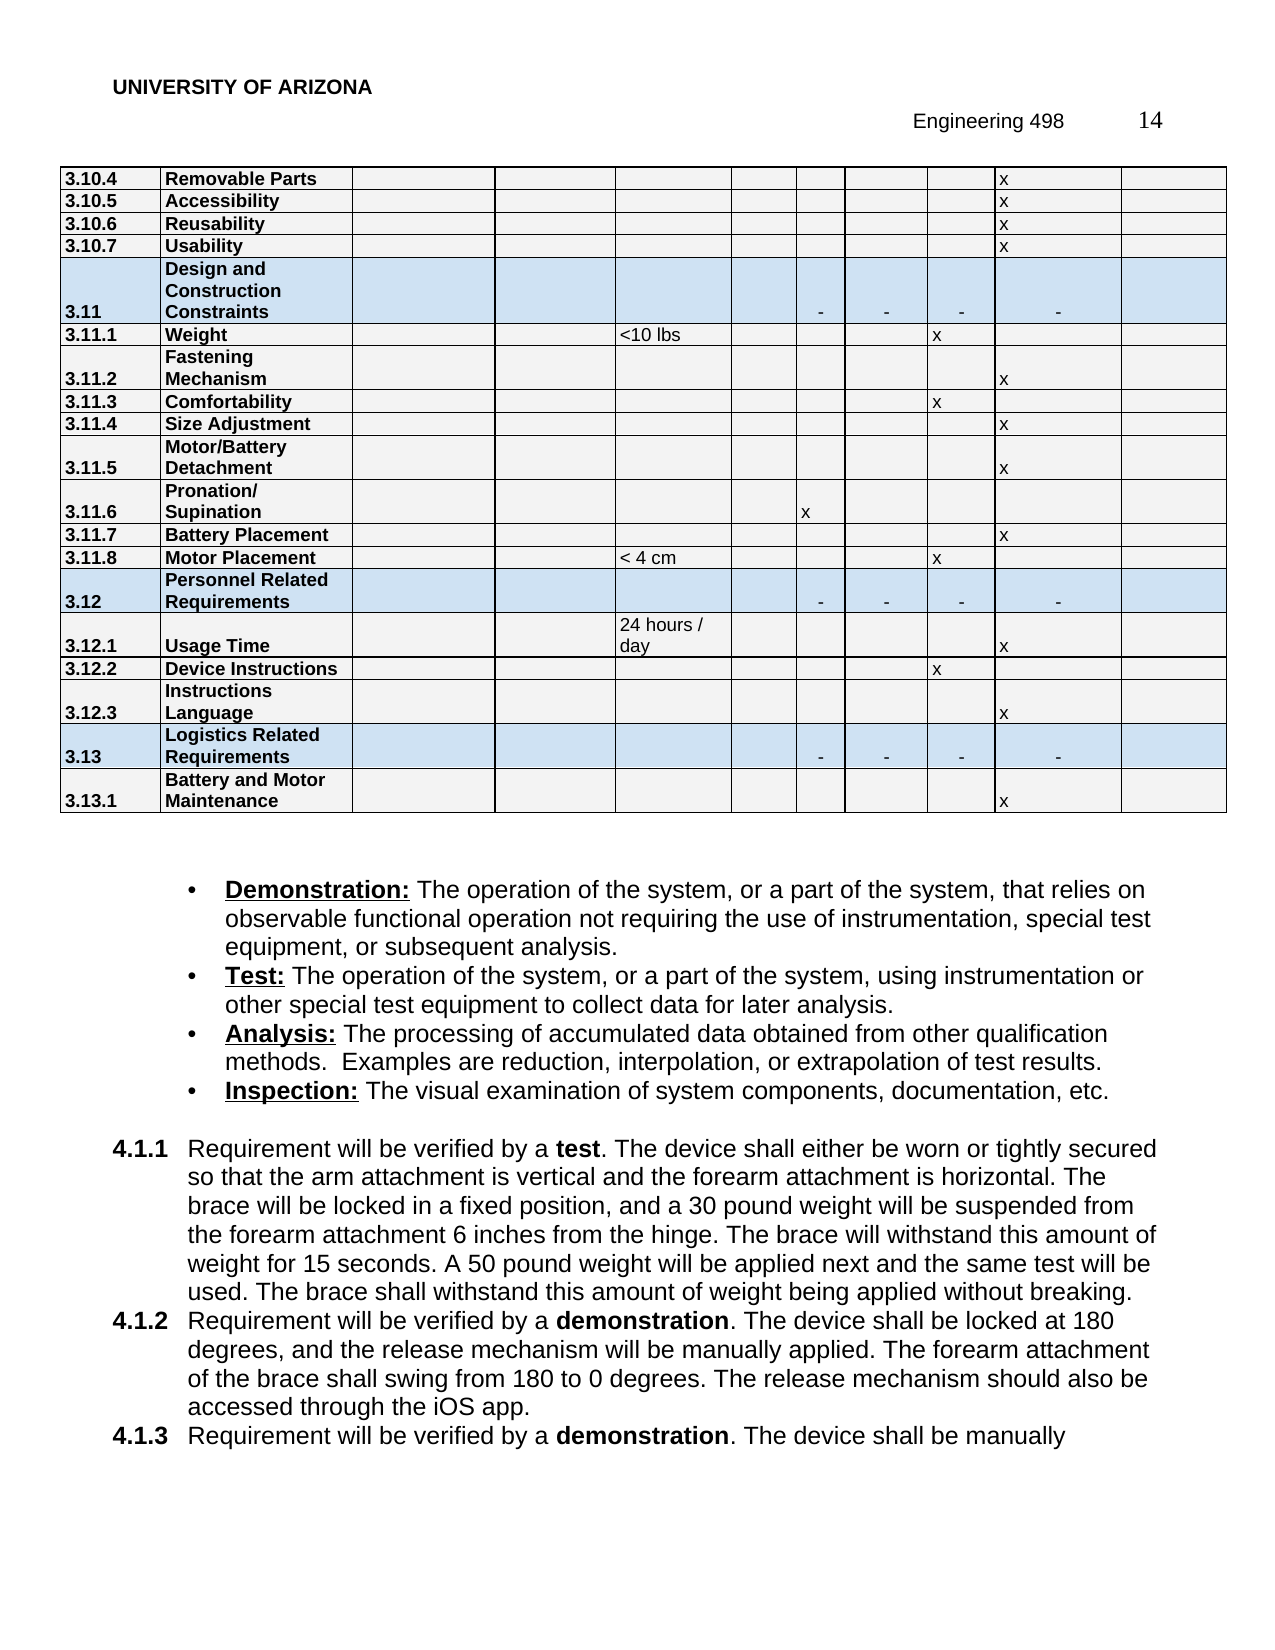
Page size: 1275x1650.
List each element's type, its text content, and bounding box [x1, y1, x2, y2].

table_cell 3.11.2 [61, 346, 160, 389]
table_cell Usage Time [161, 613, 352, 656]
table_cell [616, 258, 731, 323]
table_cell 24 hours / day [616, 613, 731, 656]
table_cell - [846, 258, 927, 323]
table_cell Personnel Related Requirements [161, 569, 352, 612]
table_cell [732, 613, 796, 656]
table_cell [496, 569, 615, 612]
table_cell [616, 524, 731, 546]
table_cell [496, 613, 615, 656]
table_cell [732, 436, 796, 479]
table_cell Battery and Motor Maintenance [161, 769, 352, 812]
table_cell [1122, 480, 1226, 523]
table_cell - [996, 569, 1121, 612]
table_cell x [996, 213, 1121, 234]
table_cell 3.11.6 [61, 480, 160, 523]
table_cell [928, 235, 994, 257]
text of the brace shall swing from 180 to 0 degrees. The release mechanism should also be [112, 1364, 1162, 1392]
table_cell - [928, 569, 994, 612]
table_cell [1122, 680, 1226, 723]
table_cell [846, 524, 927, 546]
table_cell [1122, 346, 1226, 389]
table_cell 3.11.4 [61, 413, 160, 434]
table_cell x [996, 235, 1121, 257]
table_cell [1122, 324, 1226, 345]
table_cell <10 lbs [616, 324, 731, 345]
table_cell [928, 168, 994, 189]
table_cell [996, 480, 1121, 523]
table_cell [1122, 168, 1226, 189]
table_cell Device Instructions [161, 658, 352, 679]
table_cell [496, 769, 615, 812]
table_cell [353, 658, 494, 679]
table_cell [732, 258, 796, 323]
table_cell Accessibility [161, 190, 352, 212]
table_cell [846, 390, 927, 412]
text accessed through the iOS app. [112, 1392, 1162, 1421]
table_cell [797, 168, 844, 189]
table_cell x [928, 658, 994, 679]
table_cell 3.10.4 [61, 168, 160, 189]
table_cell [928, 680, 994, 723]
table_cell [1122, 569, 1226, 612]
table_cell [797, 324, 844, 345]
text 4.1.1 Requirement will be verified by a test. The device shall either be worn or tightly secured [112, 1134, 1162, 1162]
table_cell Usability [161, 235, 352, 257]
table_cell [1122, 658, 1226, 679]
table_cell [846, 213, 927, 234]
table_cell [797, 613, 844, 656]
table_cell [797, 524, 844, 546]
table_cell Size Adjustment [161, 413, 352, 434]
table_cell [732, 390, 796, 412]
table_cell [846, 235, 927, 257]
table_cell [1122, 413, 1226, 434]
table_cell 3.12.1 [61, 613, 160, 656]
table_cell [928, 213, 994, 234]
table_cell [496, 524, 615, 546]
table_cell [616, 680, 731, 723]
table_cell - [996, 258, 1121, 323]
table_cell [1122, 436, 1226, 479]
table_cell [353, 346, 494, 389]
table_cell [928, 480, 994, 523]
table_cell Pronation/Supination [161, 480, 352, 523]
table_cell [846, 346, 927, 389]
table_cell [846, 168, 927, 189]
table_cell x [996, 168, 1121, 189]
table_cell [353, 168, 494, 189]
table_cell x [996, 436, 1121, 479]
table_cell [846, 680, 927, 723]
table_cell [846, 613, 927, 656]
table_cell [996, 324, 1121, 345]
table_cell [616, 235, 731, 257]
table_cell - [797, 724, 844, 767]
table_cell [1122, 524, 1226, 546]
table_cell [353, 390, 494, 412]
table_cell [353, 480, 494, 523]
text degrees, and the release mechanism will be manually applied. The forearm attachment [112, 1335, 1162, 1364]
table_cell [616, 724, 731, 767]
table_cell [928, 436, 994, 479]
table_cell [353, 213, 494, 234]
table_cell [797, 235, 844, 257]
table_cell Motor/Battery Detachment [161, 436, 352, 479]
table_cell [846, 324, 927, 345]
table_cell [846, 480, 927, 523]
table_cell x [996, 190, 1121, 212]
table_cell [353, 769, 494, 812]
table_cell [928, 769, 994, 812]
table_cell 3.10.6 [61, 213, 160, 234]
table_cell Motor Placement [161, 547, 352, 568]
table_cell [353, 680, 494, 723]
table_cell 3.12 [61, 569, 160, 612]
table_cell Reusability [161, 213, 352, 234]
table_cell Logistics Related Requirements [161, 724, 352, 767]
list Demonstration: The operation of the system, or a part of the system, that relies on observable functional operation not requiring the use of instrumentation, special test equipment, or subsequent analysis. [187, 875, 1162, 961]
table_cell [928, 346, 994, 389]
table_cell 3.10.5 [61, 190, 160, 212]
table_cell Weight [161, 324, 352, 345]
table_cell x [996, 524, 1121, 546]
table_cell - [797, 569, 844, 612]
list Inspection: The visual examination of system components, documentation, etc. [187, 1076, 1162, 1105]
table_cell 3.13.1 [61, 769, 160, 812]
table_cell [353, 724, 494, 767]
table_cell [1122, 724, 1226, 767]
table_cell [846, 413, 927, 434]
table_cell [996, 658, 1121, 679]
table_cell 3.11.7 [61, 524, 160, 546]
table_cell [996, 547, 1121, 568]
table_cell [616, 390, 731, 412]
table_cell [732, 680, 796, 723]
table_cell [496, 658, 615, 679]
table_cell [353, 613, 494, 656]
table_cell [353, 324, 494, 345]
table_cell [353, 547, 494, 568]
table_cell [616, 569, 731, 612]
table_cell [797, 436, 844, 479]
table_cell [353, 569, 494, 612]
table_cell [732, 724, 796, 767]
table_cell [846, 436, 927, 479]
table_cell [1122, 547, 1226, 568]
table_cell [732, 168, 796, 189]
table_cell [496, 724, 615, 767]
table_cell [496, 390, 615, 412]
table_cell [1122, 769, 1226, 812]
table_cell [797, 680, 844, 723]
table_cell [732, 569, 796, 612]
table_cell [353, 190, 494, 212]
table_cell x [996, 613, 1121, 656]
table_cell - [797, 258, 844, 323]
table_cell x [797, 480, 844, 523]
table_cell [732, 235, 796, 257]
table_cell [616, 346, 731, 389]
table_cell [797, 190, 844, 212]
table_cell [1122, 390, 1226, 412]
table_cell [846, 769, 927, 812]
list Test: The operation of the system, or a part of the system, using instrumentation or other special test equipment to collect data for later analysis. [187, 961, 1162, 1019]
table_cell 3.11 [61, 258, 160, 323]
table_cell [616, 413, 731, 434]
table_cell Comfortability [161, 390, 352, 412]
table_cell < 4 cm [616, 547, 731, 568]
table_cell x [928, 390, 994, 412]
table_cell [928, 190, 994, 212]
table_cell [496, 168, 615, 189]
table_cell [496, 413, 615, 434]
table_cell [1122, 235, 1226, 257]
table_cell 3.11.8 [61, 547, 160, 568]
table_cell [797, 658, 844, 679]
table_cell [732, 769, 796, 812]
table_cell [496, 213, 615, 234]
table_cell [797, 390, 844, 412]
table_cell [928, 613, 994, 656]
text 4.1.3 Requirement will be verified by a demonstration. The device shall be manually [112, 1421, 1162, 1450]
table_cell [496, 346, 615, 389]
table_cell Instructions Language [161, 680, 352, 723]
table_cell [732, 213, 796, 234]
table_cell 3.13 [61, 724, 160, 767]
table_cell [353, 436, 494, 479]
table_cell [496, 235, 615, 257]
table_cell [797, 413, 844, 434]
table_cell x [996, 680, 1121, 723]
table_cell [846, 190, 927, 212]
table_cell [353, 524, 494, 546]
table_cell Removable Parts [161, 168, 352, 189]
table_cell [496, 480, 615, 523]
table_cell [846, 547, 927, 568]
table_cell [496, 436, 615, 479]
table_cell - [996, 724, 1121, 767]
text 4.1.2 Requirement will be verified by a demonstration. The device shall be locked at 180 [112, 1306, 1162, 1335]
table_cell [732, 524, 796, 546]
table_cell [797, 547, 844, 568]
table_cell 3.11.3 [61, 390, 160, 412]
table_cell [353, 413, 494, 434]
table_cell x [996, 346, 1121, 389]
table_cell [1122, 613, 1226, 656]
table_cell [616, 436, 731, 479]
table_cell [928, 413, 994, 434]
table_cell [928, 524, 994, 546]
table_cell 3.12.3 [61, 680, 160, 723]
table_cell [496, 547, 615, 568]
table_cell [846, 658, 927, 679]
table_cell 3.11.5 [61, 436, 160, 479]
table_cell [1122, 190, 1226, 212]
table_cell [616, 769, 731, 812]
table_cell [732, 190, 796, 212]
table_cell [797, 213, 844, 234]
table_cell [732, 658, 796, 679]
table_cell Battery Placement [161, 524, 352, 546]
table_cell [1122, 258, 1226, 323]
table_cell x [996, 769, 1121, 812]
table_cell [616, 168, 731, 189]
table_cell [353, 235, 494, 257]
table_cell - [846, 569, 927, 612]
table_cell [732, 547, 796, 568]
table_cell [616, 658, 731, 679]
table_cell x [928, 324, 994, 345]
table_cell Fastening Mechanism [161, 346, 352, 389]
table_cell [797, 346, 844, 389]
table_cell [732, 413, 796, 434]
table_cell - [846, 724, 927, 767]
table_cell [616, 480, 731, 523]
list Analysis: The processing of accumulated data obtained from other qualification methods. Examples are reduction, interpolation, or extrapolation of test results. [187, 1019, 1162, 1076]
table_cell [496, 258, 615, 323]
table_cell [797, 769, 844, 812]
table_cell [1122, 213, 1226, 234]
text so that the arm attachment is vertical and the forearm attachment is horizontal. The brace will be locked in a fixed position, and a 30 pound weight will be suspended from the forearm attachment 6 inches from the hinge. The brace will withstand this amount of weight for 15 seconds. A 50 pound weight will be applied next and the same test will be used. The brace shall withstand this amount of weight being applied without breaking. [187, 1162, 1162, 1306]
table_cell 3.10.7 [61, 235, 160, 257]
table_cell - [928, 258, 994, 323]
table_cell [996, 390, 1121, 412]
table_cell x [996, 413, 1121, 434]
table_cell 3.11.1 [61, 324, 160, 345]
table_cell [732, 480, 796, 523]
table_cell x [928, 547, 994, 568]
table_cell [732, 346, 796, 389]
table_cell Design and Construction Constraints [161, 258, 352, 323]
table_cell [496, 680, 615, 723]
table_cell [353, 258, 494, 323]
table_cell [496, 324, 615, 345]
table_cell [496, 190, 615, 212]
table_cell - [928, 724, 994, 767]
table_cell 3.12.2 [61, 658, 160, 679]
table_cell [616, 190, 731, 212]
table_cell [732, 324, 796, 345]
table_cell [616, 213, 731, 234]
